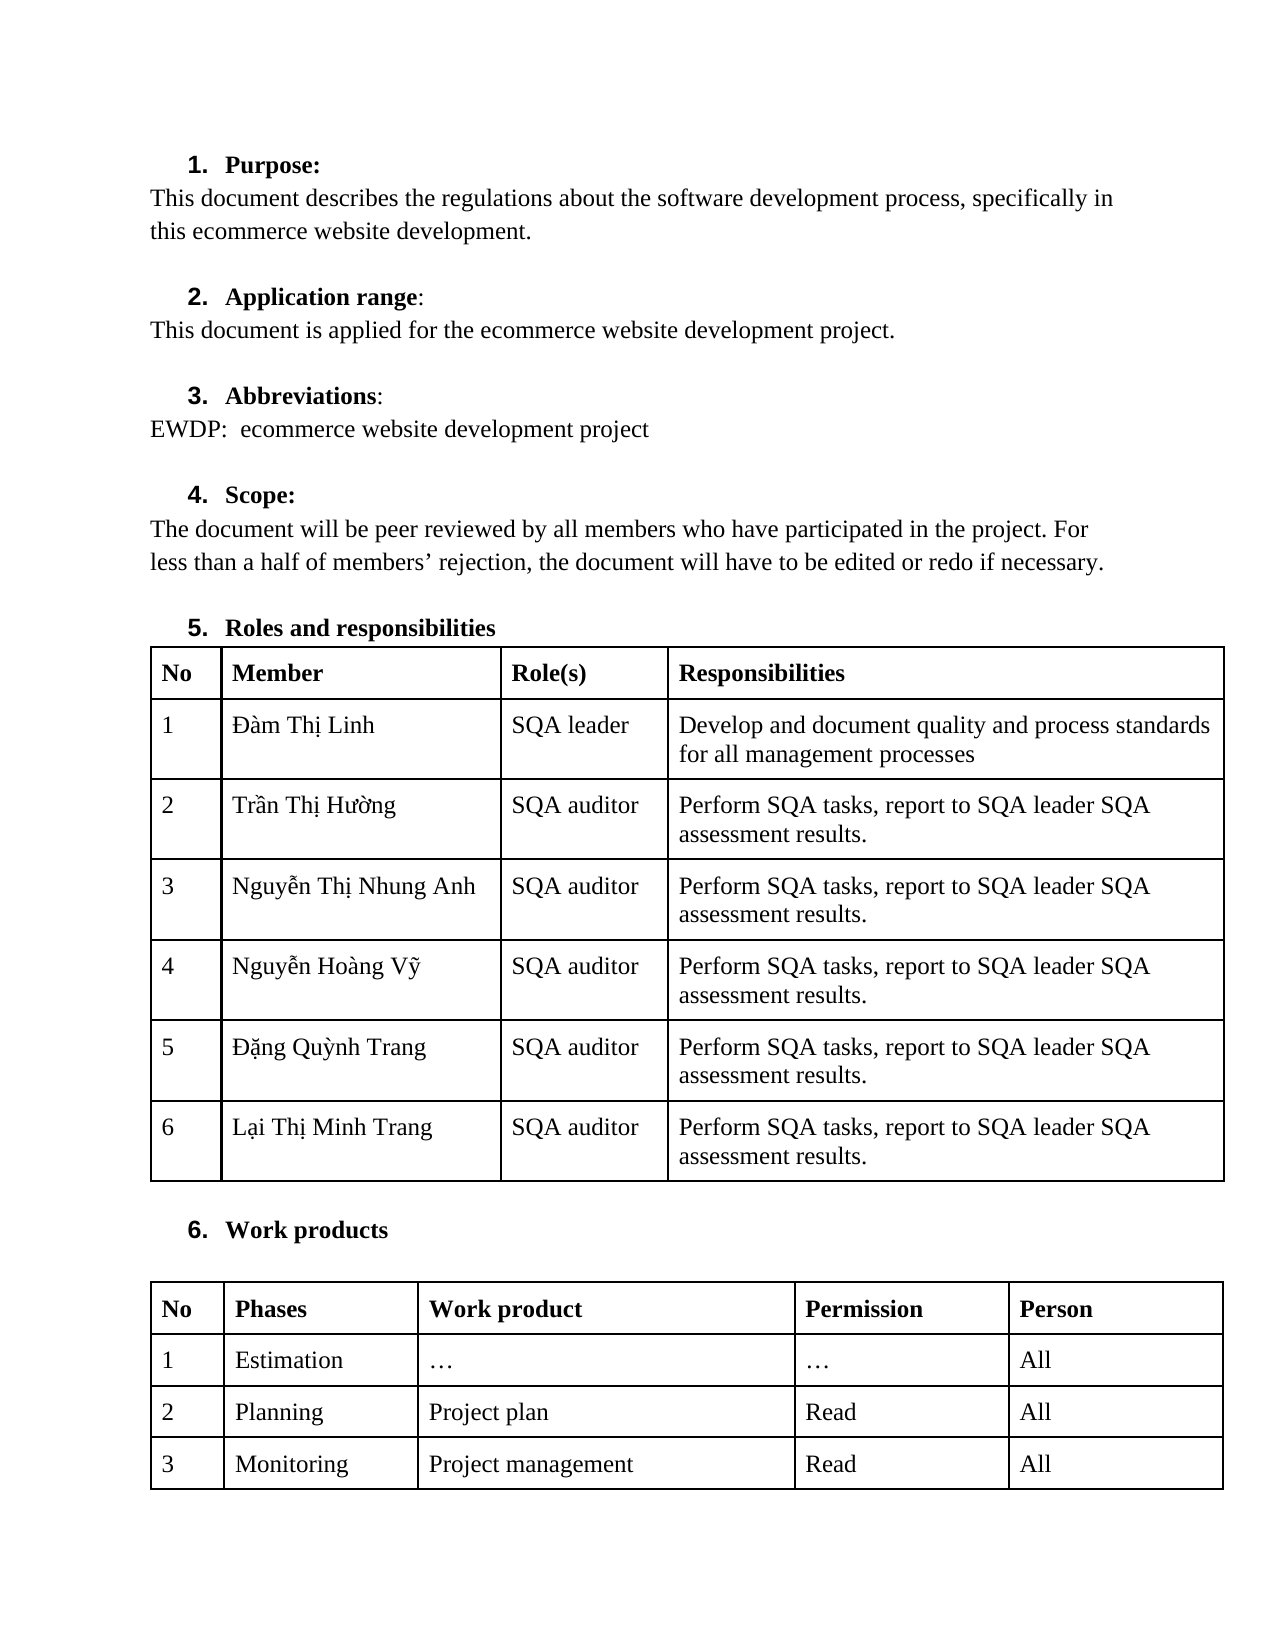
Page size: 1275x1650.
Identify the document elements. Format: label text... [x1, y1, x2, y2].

text The document will be peer reviewed by all members who have participated in the project. For less than a half of members’ rejection, the document will have to be edited or redo if necessary. [150, 514, 1125, 575]
table_header Phases [225, 1283, 417, 1333]
table_cell 3 [152, 1438, 223, 1488]
table_cell Project plan [419, 1387, 794, 1436]
table_cell Perform SQA tasks, report to SQA leader SQA assessment results. [669, 1021, 1223, 1099]
table_header No [152, 1283, 223, 1333]
table_cell Develop and document quality and process standards for all management processes [669, 700, 1223, 778]
table_cell Read [796, 1387, 1008, 1436]
table_cell 6 [152, 1102, 220, 1180]
text This document is applied for the ecommerce website development project. [150, 315, 1125, 344]
table_cell All [1010, 1335, 1222, 1384]
table_cell Read [796, 1438, 1008, 1488]
table_header Work product [419, 1283, 794, 1333]
table_cell SQA auditor [502, 1102, 667, 1180]
list Scope: [187, 481, 1125, 509]
table_cell All [1010, 1438, 1222, 1488]
table_cell Lại Thị Minh Trang [223, 1102, 500, 1180]
list Application range: [187, 282, 1125, 311]
list Abbreviations: [187, 381, 1125, 410]
table_cell SQA auditor [502, 941, 667, 1019]
table_cell SQA auditor [502, 860, 667, 939]
table_cell 1 [152, 1335, 223, 1384]
table_cell 5 [152, 1021, 220, 1099]
table_cell 3 [152, 860, 220, 939]
table_cell SQA auditor [502, 1021, 667, 1099]
table_cell Monitoring [225, 1438, 417, 1488]
table_cell 1 [152, 700, 220, 778]
table_cell Đặng Quỳnh Trang [223, 1021, 500, 1099]
table_header Role(s) [502, 648, 667, 697]
table_header Member [223, 648, 500, 697]
table_cell All [1010, 1387, 1222, 1436]
table_cell 4 [152, 941, 220, 1019]
table_cell Perform SQA tasks, report to SQA leader SQA assessment results. [669, 1102, 1223, 1180]
table_header Responsibilities [669, 648, 1223, 697]
table_cell Trần Thị Hường [223, 780, 500, 858]
table_header No [152, 648, 220, 697]
table_cell Perform SQA tasks, report to SQA leader SQA assessment results. [669, 860, 1223, 939]
table_cell Perform SQA tasks, report to SQA leader SQA assessment results. [669, 941, 1223, 1019]
table_cell … [419, 1335, 794, 1384]
table_cell Perform SQA tasks, report to SQA leader SQA assessment results. [669, 780, 1223, 858]
table_header Person [1010, 1283, 1222, 1333]
table_cell SQA auditor [502, 780, 667, 858]
table_cell Estimation [225, 1335, 417, 1384]
table_cell Project management [419, 1438, 794, 1488]
table_header Permission [796, 1283, 1008, 1333]
table_cell SQA leader [502, 700, 667, 778]
text This document describes the regulations about the software development process, specifically in this ecommerce website development. [150, 183, 1125, 245]
table_cell Nguyễn Hoàng Vỹ [223, 941, 500, 1019]
text EWDP: ecommerce website development project [150, 414, 1125, 443]
table_cell Planning [225, 1387, 417, 1436]
table_cell Đàm Thị Linh [223, 700, 500, 778]
table_cell Nguyễn Thị Nhung Anh [223, 860, 500, 939]
table_cell 2 [152, 780, 220, 858]
list Work products [187, 1215, 1125, 1244]
list Purpose: [187, 150, 1125, 179]
table_cell … [796, 1335, 1008, 1384]
list Roles and responsibilities [187, 613, 1125, 642]
table_cell 2 [152, 1387, 223, 1436]
